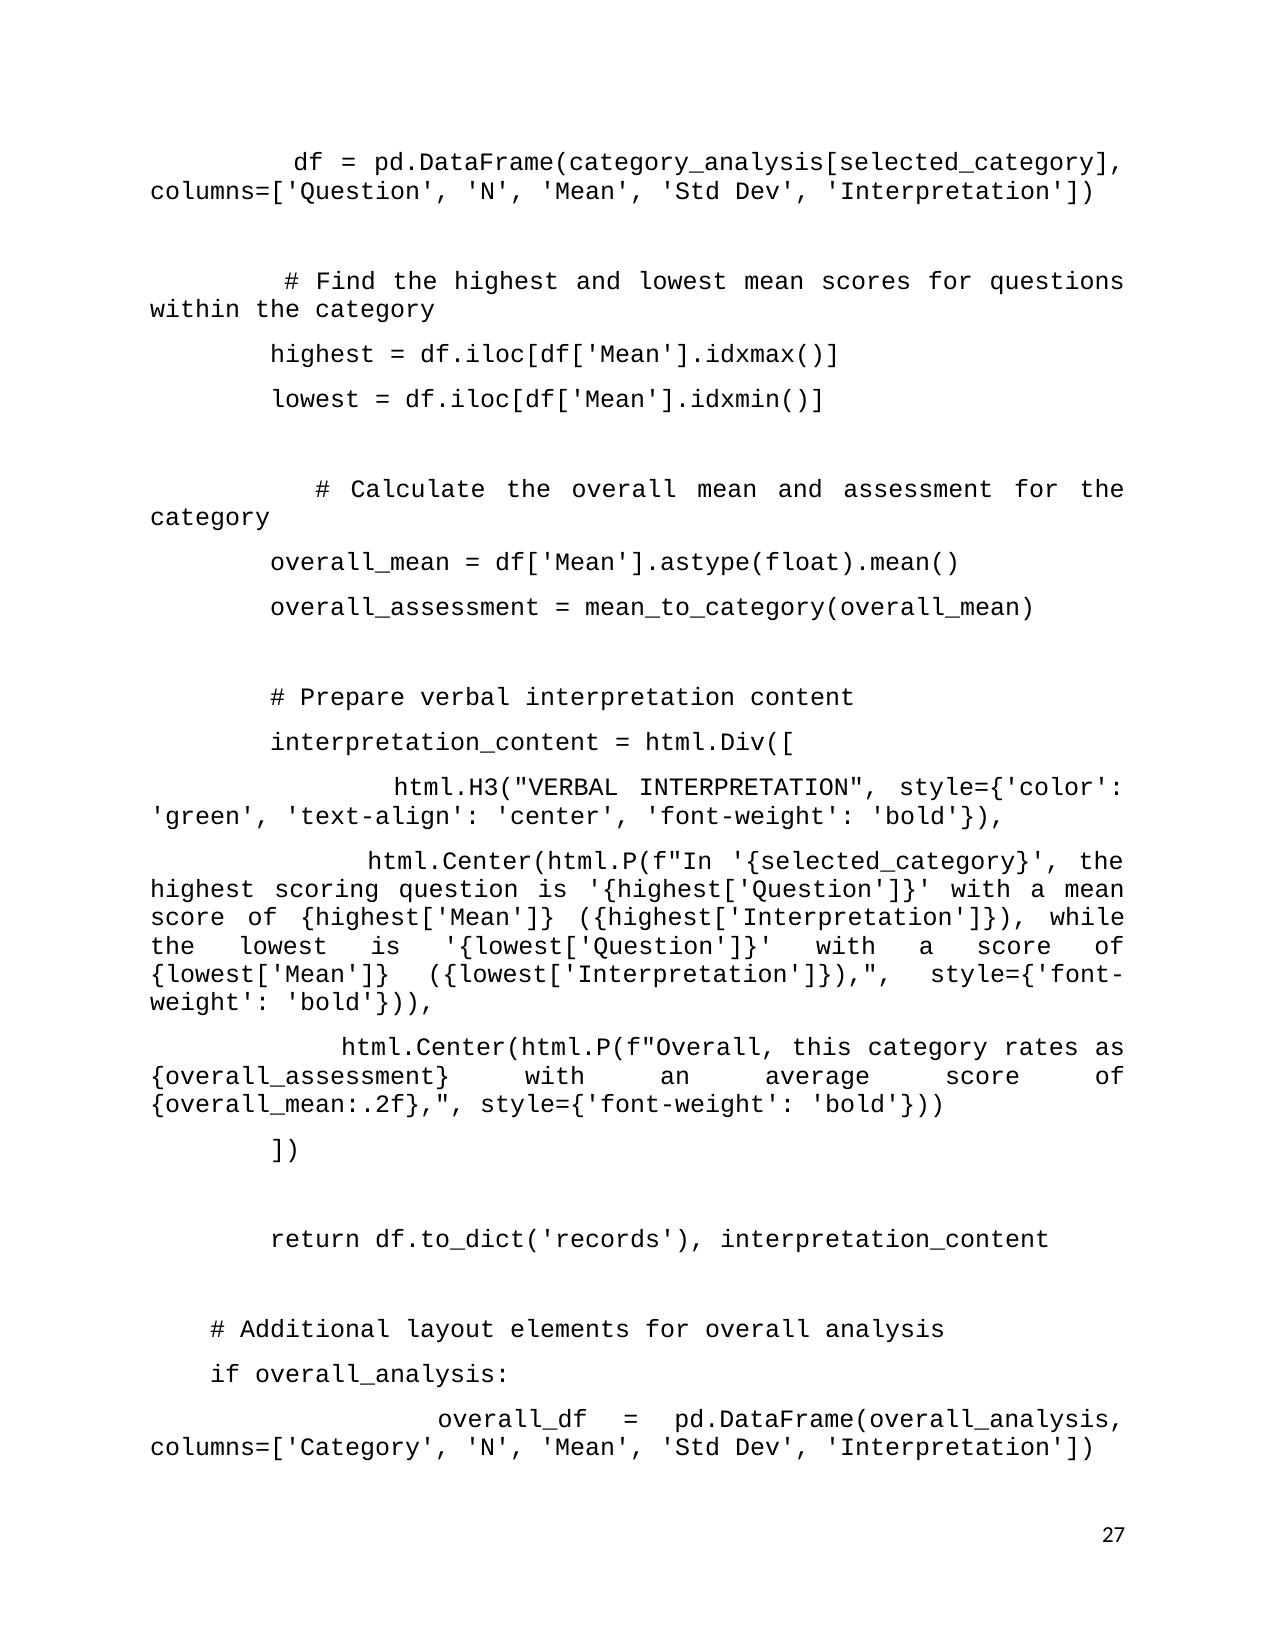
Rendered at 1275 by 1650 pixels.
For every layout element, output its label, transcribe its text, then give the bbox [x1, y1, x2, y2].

text # Find the highest and lowest mean scores for questions within the category [150, 268, 1125, 325]
text # Calculate the overall mean and assessment for the category [150, 477, 1125, 533]
text df = pd.DataFrame(category_analysis[selected_category], columns=['Question', 'N', 'Mean', 'Std Dev', 'Interpretation']) [150, 150, 1125, 207]
text ]) [150, 1137, 1125, 1165]
text html.H3("VERBAL INTERPRETATION", style={'color': 'green', 'text-align': 'center', 'font-weight': 'bold'}), [150, 775, 1125, 832]
text overall_assessment = mean_to_category(overall_mean) [150, 595, 1125, 623]
text interpretation_content = html.Div([ [150, 730, 1125, 758]
text if overall_analysis: [150, 1362, 1125, 1390]
text html.Center(html.P(f"In '{selected_category}', the highest scoring question is '{highest['Question']}' with a mean score of {highest['Mean']} ({highest['Interpretation']}), while the lowest is '{lowest['Question']}' with a score of {lowest['Mean']} ({lowest['Interpretation']}),", style={'font-weight': 'bold'})), [150, 848, 1125, 1018]
text overall_mean = df['Mean'].astype(float).mean() [150, 550, 1125, 578]
text lowest = df.iloc[df['Mean'].idxmin()] [150, 387, 1125, 415]
text return df.to_dict('records'), interpretation_content [150, 1227, 1125, 1255]
text html.Center(html.P(f"Overall, this category rates as {overall_assessment} with an average score of {overall_mean:.2f},", style={'font-weight': 'bold'})) [150, 1035, 1125, 1120]
text highest = df.iloc[df['Mean'].idxmax()] [150, 342, 1125, 370]
text overall_df = pd.DataFrame(overall_analysis, columns=['Category', 'N', 'Mean', 'Std Dev', 'Interpretation']) [150, 1407, 1125, 1463]
text # Prepare verbal interpretation content [150, 685, 1125, 713]
text # Additional layout elements for overall analysis [150, 1317, 1125, 1345]
